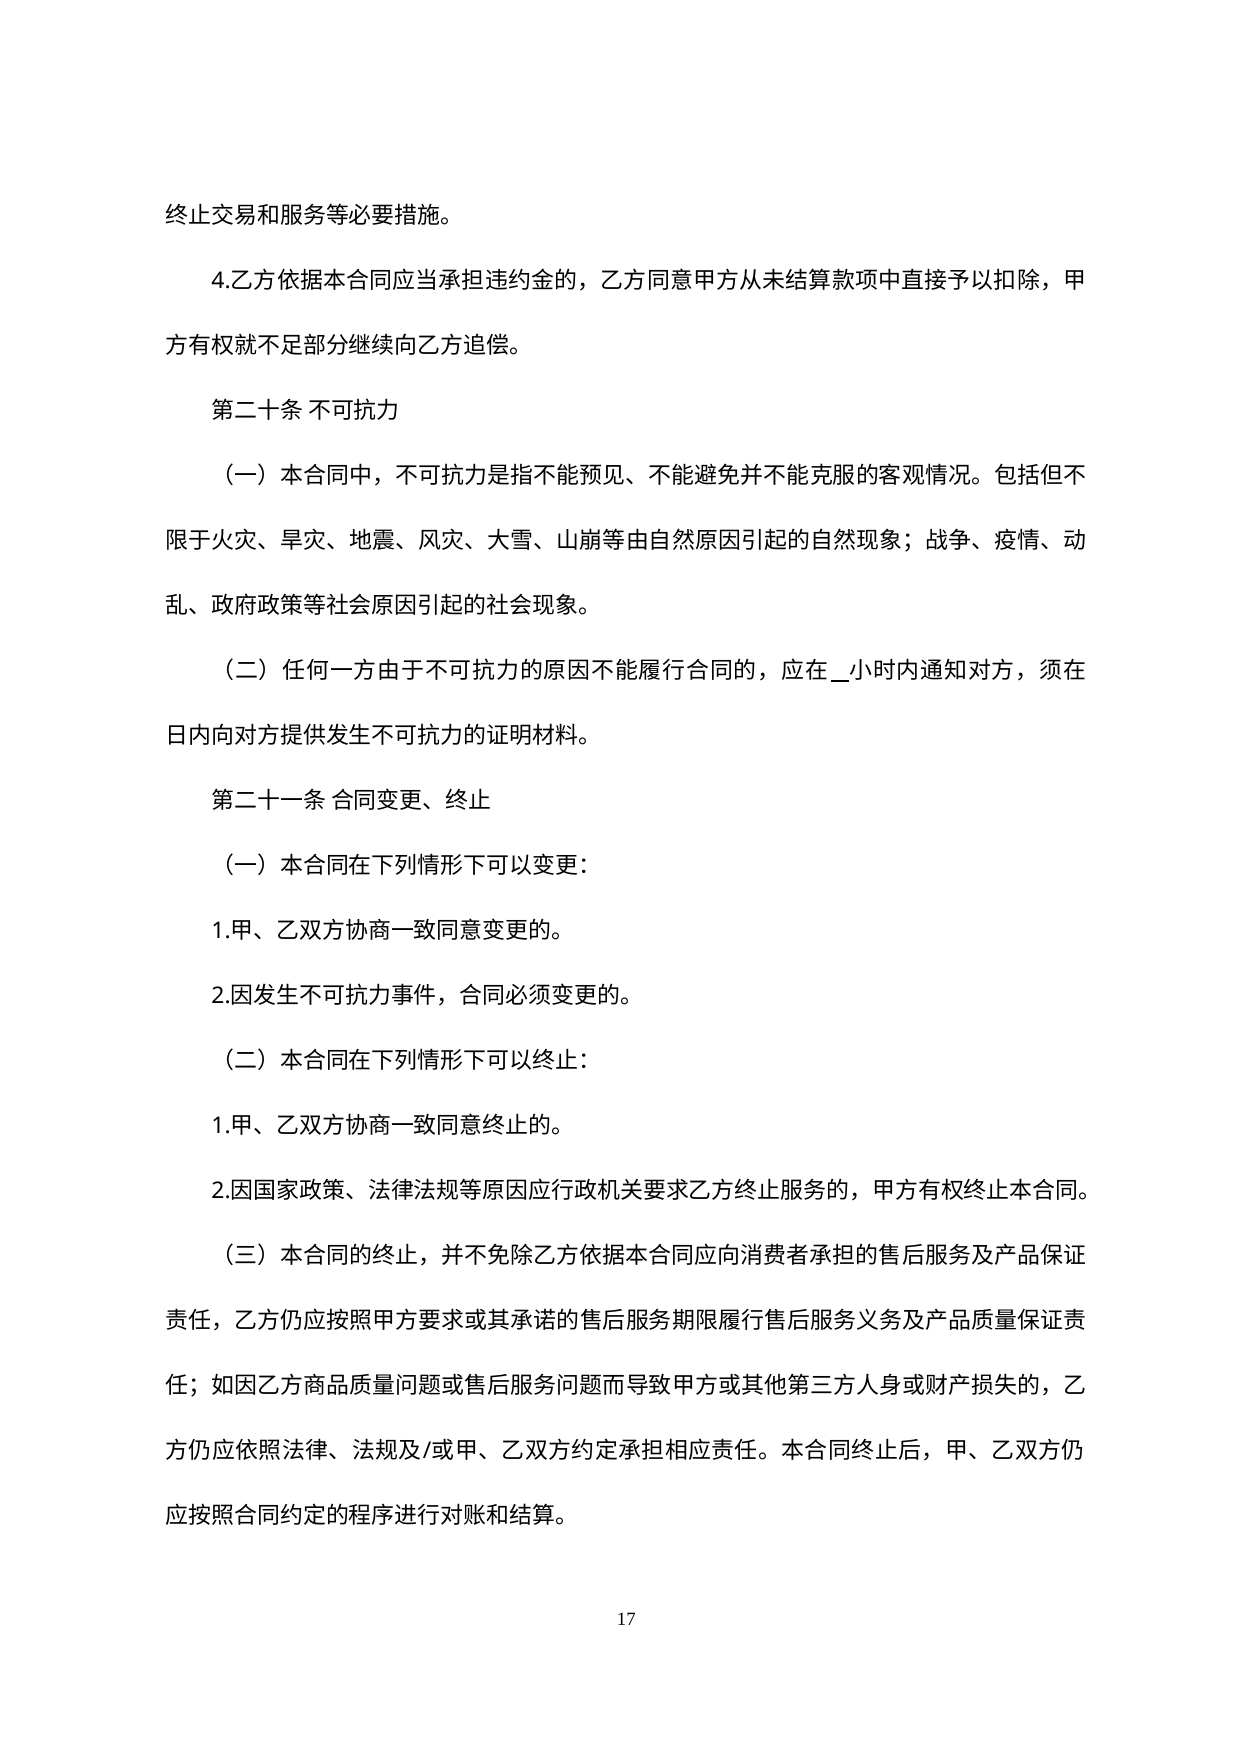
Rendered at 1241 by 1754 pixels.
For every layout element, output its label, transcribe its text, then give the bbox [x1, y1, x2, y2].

text 第二十一条 合同变更、终止 [165, 766, 1087, 831]
text 第二十条 不可抗力 [165, 376, 1087, 441]
text （三）本合同的终止，并不免除乙方依据本合同应向消费者承担的售后服务及产品保证责任，乙方仍应按照甲方要求或其承诺的售后服务期限履行售后服务义务及产品质量保证责任；如因乙方商品质量问题或售后服务问题而导致甲方或其他第三方人身或财产损失的，乙方仍应依照法律、法规及/或甲、乙双方约定承担相应责任。本合同终止后，甲、乙双方仍应按照合同约定的程序进行对账和结算。 [165, 1221, 1087, 1546]
text 1.甲、乙双方协商一致同意变更的。 [165, 896, 1087, 961]
text （一）本合同在下列情形下可以变更： [165, 831, 1087, 896]
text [165, 181, 1087, 246]
text 4.乙方依据本合同应当承担违约金的，乙方同意甲方从未结算款项中直接予以扣除，甲方有权就不足部分继续向乙方追偿。 [165, 246, 1087, 376]
text 2.因国家政策、法律法规等原因应行政机关要求乙方终止服务的，甲方有权终止本合同。 [165, 1156, 1087, 1221]
text 2.因发生不可抗力事件，合同必须变更的。 [165, 961, 1087, 1026]
text 1.甲、乙双方协商一致同意终止的。 [165, 1091, 1087, 1156]
text （一）本合同中，不可抗力是指不能预见、不能避免并不能克服的客观情况。包括但不限于火灾、旱灾、地震、风灾、大雪、山崩等由自然原因引起的自然现象；战争、疫情、动乱、政府政策等社会原因引起的社会现象。 [165, 441, 1087, 636]
text （二）任何一方由于不可抗力的原因不能履行合同的，应在 小时内通知对方，须在 日内向对方提供发生不可抗力的证明材料。 [165, 636, 1087, 766]
text （二）本合同在下列情形下可以终止： [165, 1026, 1087, 1091]
